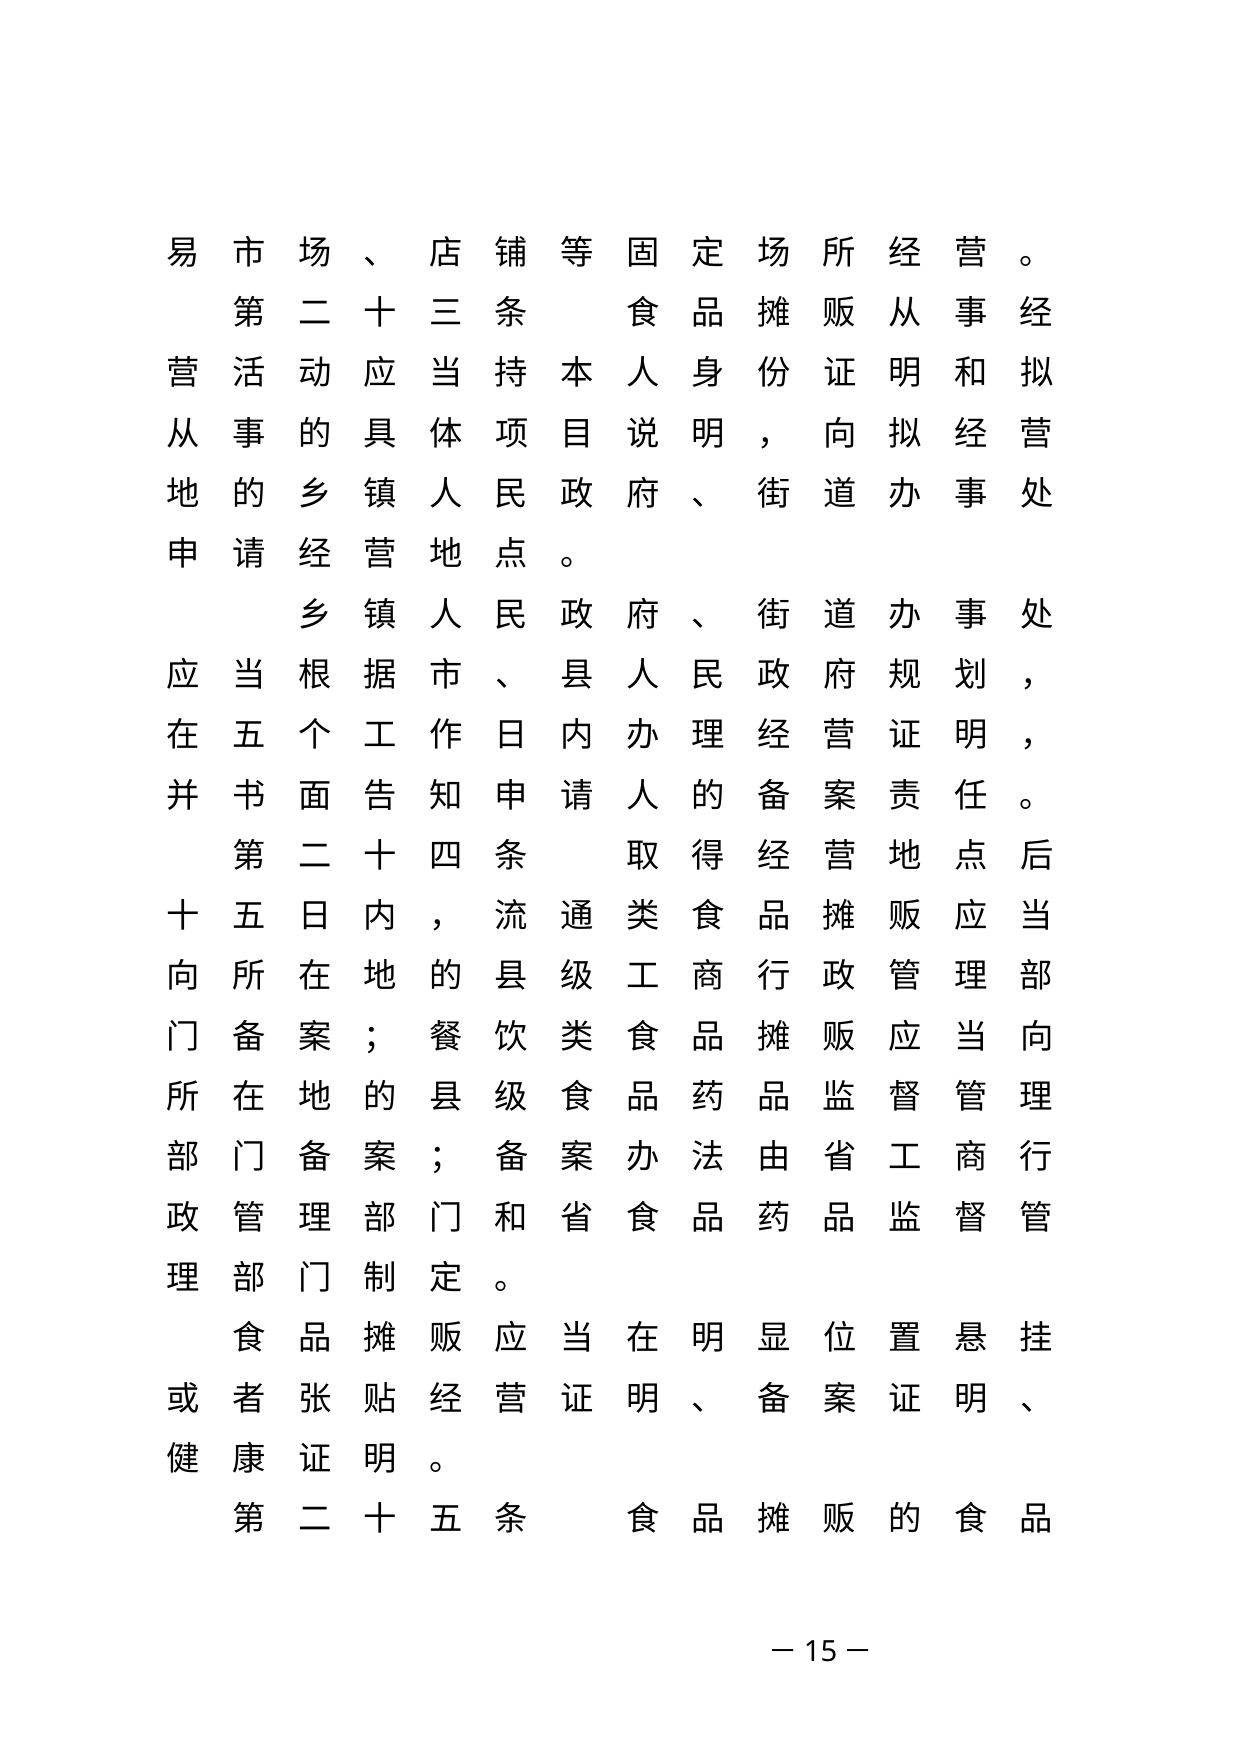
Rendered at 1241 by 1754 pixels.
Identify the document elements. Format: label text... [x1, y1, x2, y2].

text 第二十三条 食品摊贩从事经营活动应当持本人身份证明和拟从事的具体项目说明，向拟经营地的乡镇人民政府、街道办事处申请经营地点。 [167, 280, 1085, 581]
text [167, 1486, 1085, 1546]
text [167, 219, 1085, 280]
text 第二十四条 取得经营地点后十五日内，流通类食品摊贩应当向所在地的县级工商行政管理部门备案；餐饮类食品摊贩应当向所在地的县级食品药品监督管理部门备案；备案办法由省工商行政管理部门和省食品药品监督管理部门制定。 [167, 823, 1085, 1305]
text 食品摊贩应当在明显位置悬挂或者张贴经营证明、备案证明、健康证明。 [167, 1305, 1085, 1486]
text 乡镇人民政府、街道办事处应当根据市、县人民政府规划，在五个工作日内办理经营证明，并书面告知申请人的备案责任。 [167, 581, 1085, 823]
